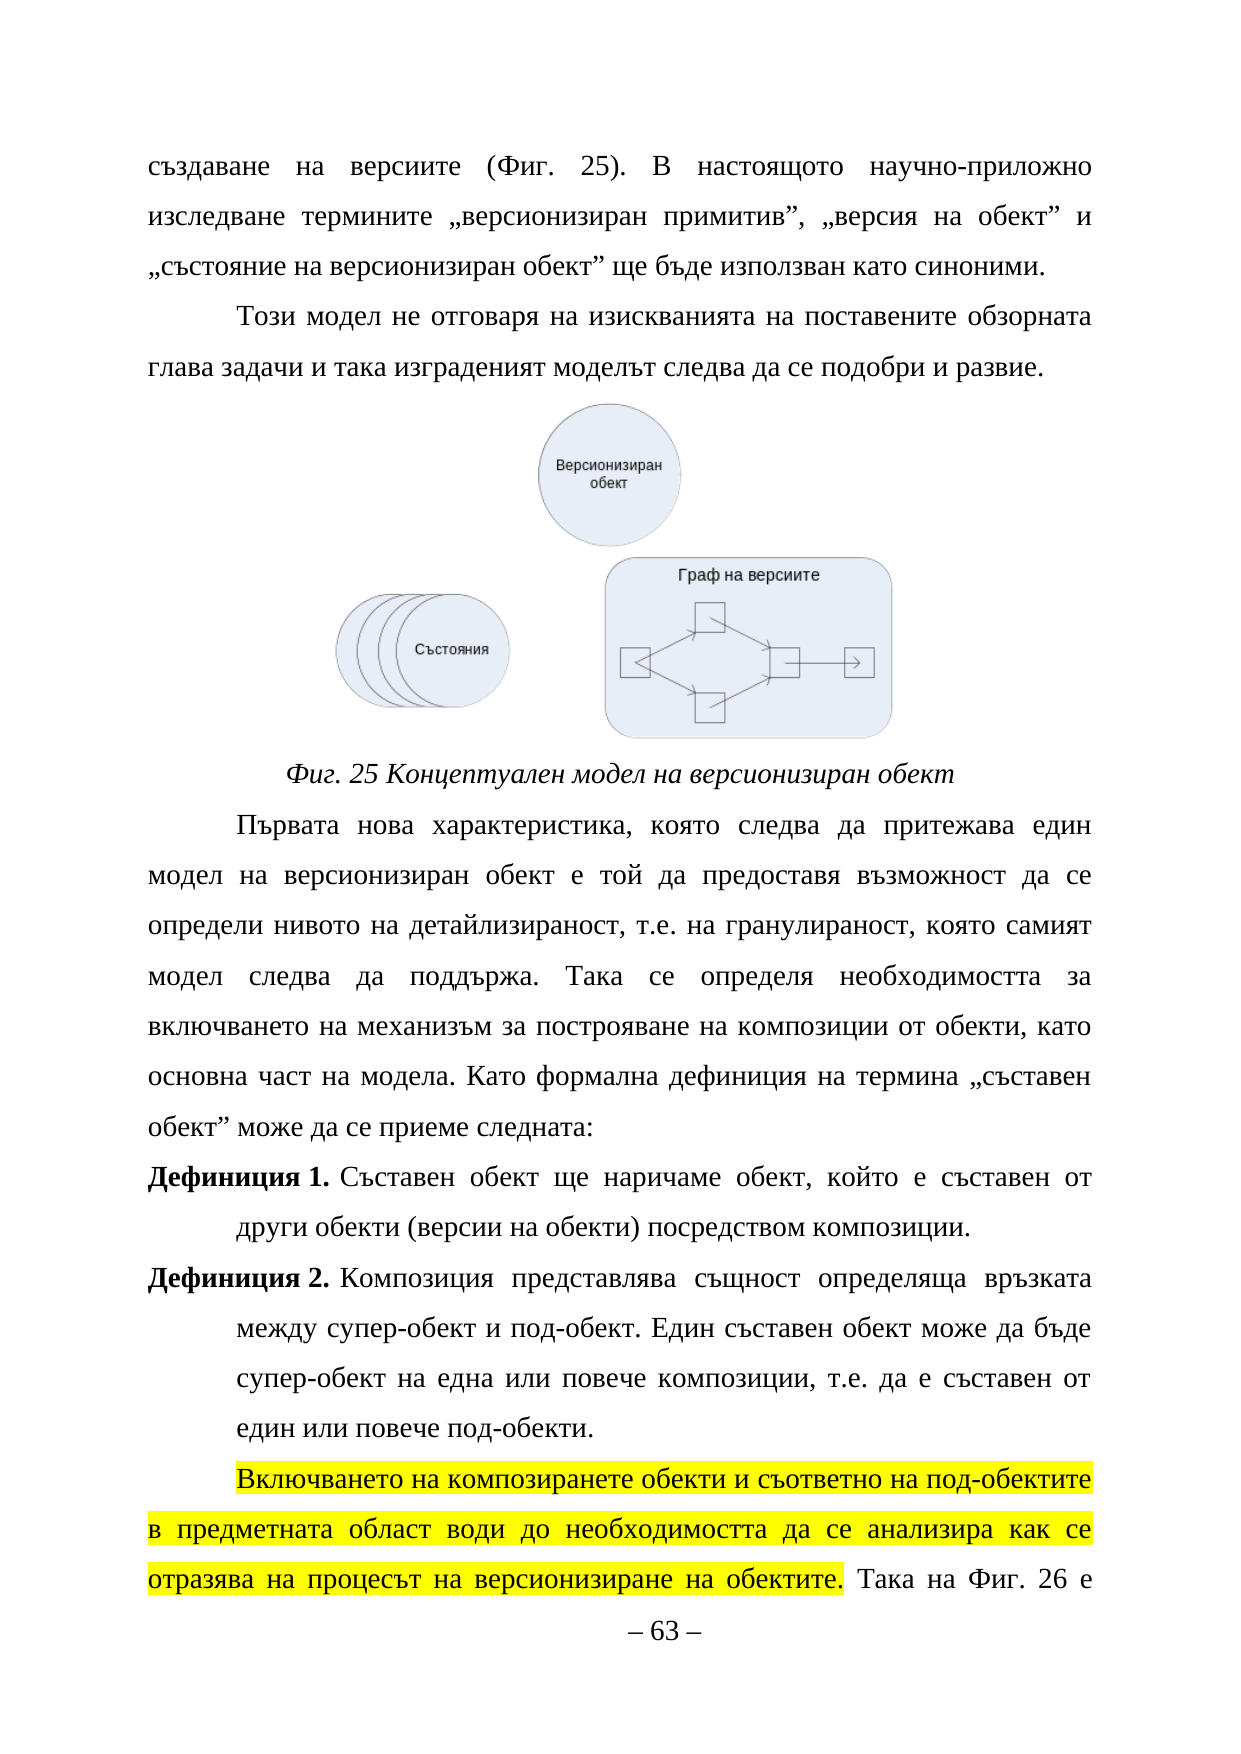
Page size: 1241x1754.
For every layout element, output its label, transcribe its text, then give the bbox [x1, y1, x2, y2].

text Първата нова характеристика, която следва да притежава един модел на версионизиран обект е той да предоставя възможност да се определи нивото на детайлизираност, т.е. на гранулираност, която самият модел следва да поддържа. Така се определя необходимостта за включването на механизъм за построяване на композиции от обекти, като основна част на модела. Като формална дефиниция на термина „съставен обект” може да се приеме следната: [148, 807, 1093, 1142]
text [148, 148, 1093, 282]
text Този модел не отговаря на изискванията на поставените обзорната глава задачи и така изграденият моделът следва да се подобри и развие. [148, 298, 1093, 382]
list Съставен обект ще наричаме обект, който е съставен от други обекти (версии на обекти) посредством композиции. [148, 1159, 1093, 1243]
text Фиг. 25 Концептуален модел на версионизиран обект [148, 757, 1093, 790]
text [148, 1545, 1093, 1595]
list Композиция представлява същност определяща връзката между супер-обект и под-обект. Един съставен обект може да бъде супер-обект на една или повече композиции, т.е. да е съставен от един или повече под-обекти. [148, 1260, 1093, 1444]
